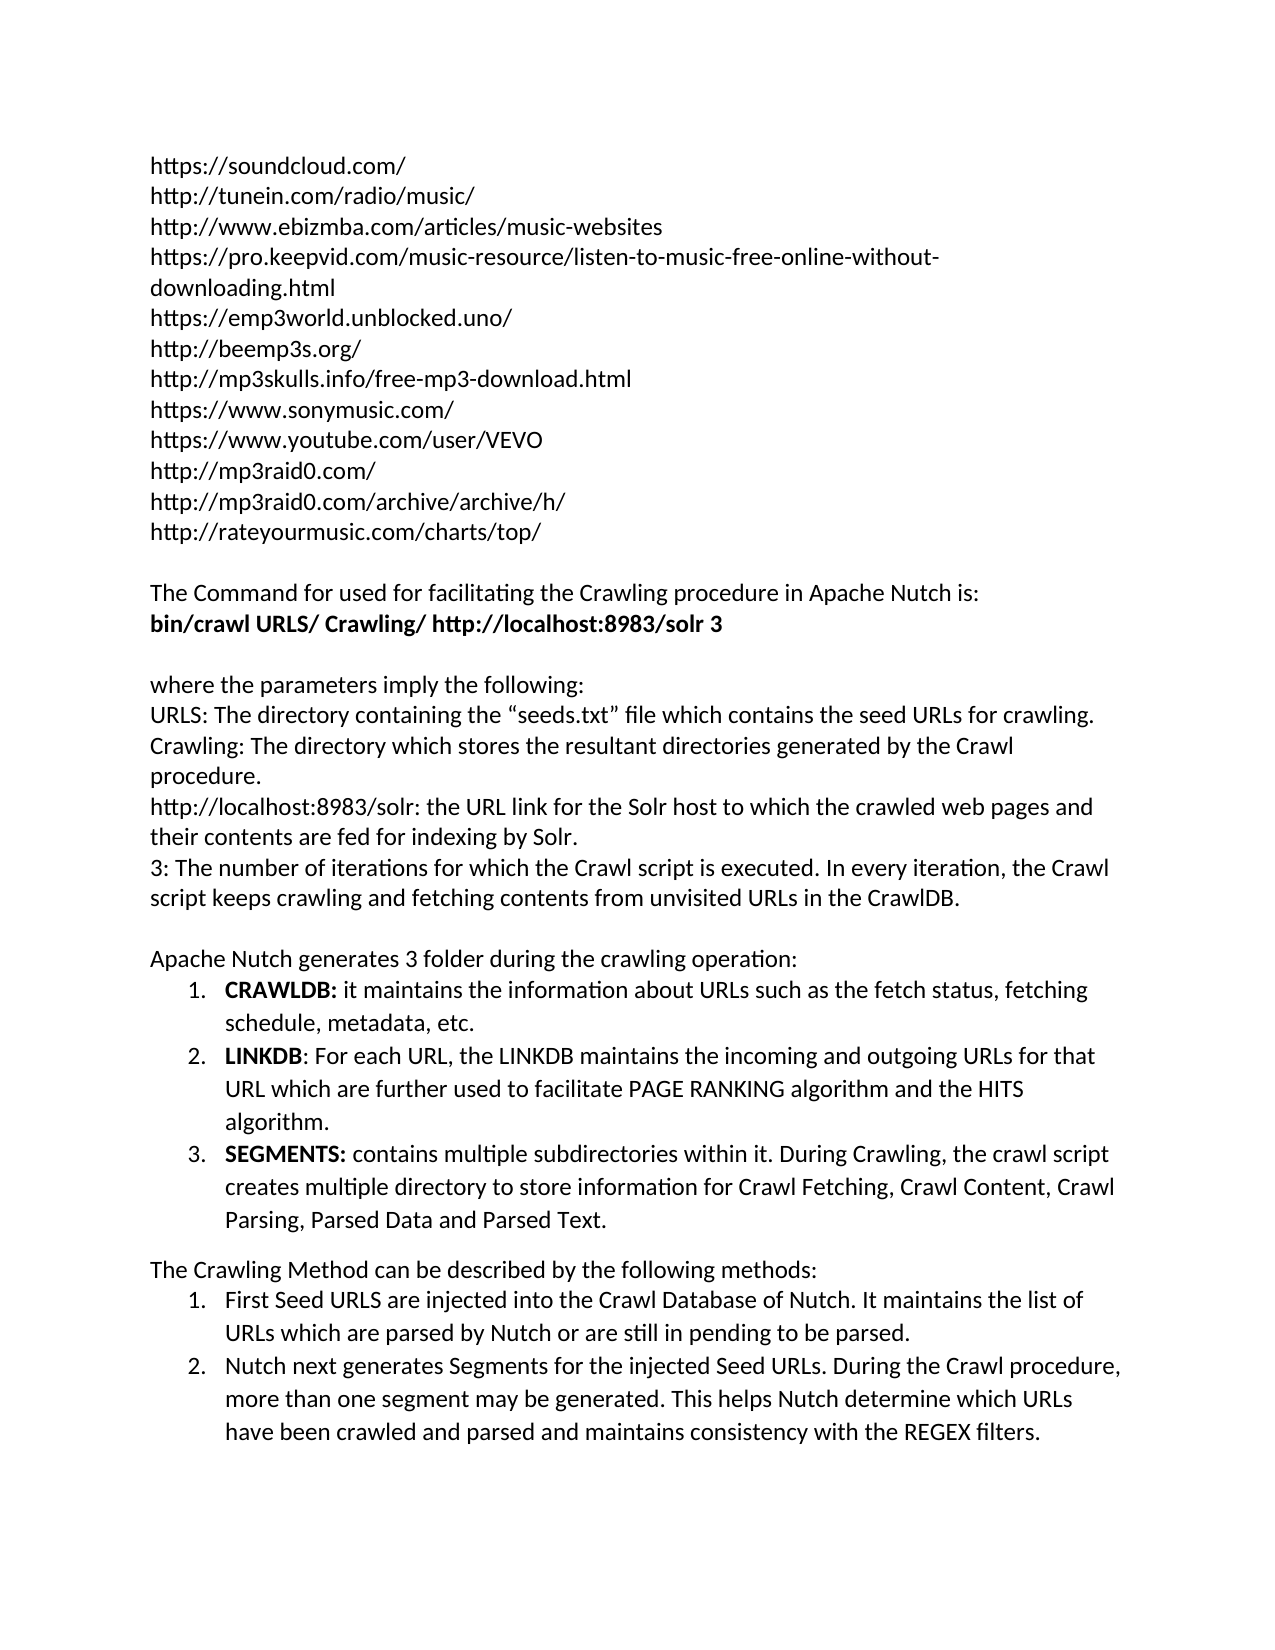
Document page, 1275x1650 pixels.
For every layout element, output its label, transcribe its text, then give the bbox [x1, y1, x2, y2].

list SEGMENTS: contains multiple subdirectories within it. During Crawling, the crawl script creates multiple directory to store information for Crawl Fetching, Crawl Content, Crawl Parsing, Parsed Data and Parsed Text. [187, 1139, 1125, 1235]
text https://www.sonymusic.com/ [150, 394, 1125, 425]
list First Seed URLS are injected into the Crawl Database of Nutch. It maintains the list of URLs which are parsed by Nutch or are still in pending to be parsed. [187, 1284, 1125, 1348]
text https://www.youtube.com/user/VEVO [150, 425, 1125, 455]
text where the parameters imply the following: [150, 669, 1125, 699]
text http://www.ebizmba.com/articles/music-websites [150, 211, 1125, 242]
text Apache Nutch generates 3 folder during the crawling operation: [150, 943, 1125, 974]
list Nutch next generates Segments for the injected Seed URLs. During the Crawl procedure, more than one segment may be generated. This helps Nutch determine which URLs have been crawled and parsed and maintains consistency with the REGEX filters. [187, 1350, 1125, 1447]
text http://localhost:8983/solr: the URL link for the Solr host to which the crawled web pages and their contents are fed for indexing by Solr. [150, 791, 1125, 852]
text https://soundcloud.com/ [150, 150, 1125, 181]
text 3: The number of iterations for which the Crawl script is executed. In every iteration, the Crawl script keeps crawling and fetching contents from unvisited URLs in the CrawlDB. [150, 852, 1125, 913]
text https://emp3world.unblocked.uno/ [150, 303, 1125, 333]
text http://tunein.com/radio/music/ [150, 181, 1125, 211]
text http://mp3raid0.com/archive/archive/h/ [150, 486, 1125, 516]
text https://pro.keepvid.com/music-resource/listen-to-music-free-online-without-downloading.html [150, 242, 1125, 303]
text http://beemp3s.org/ [150, 333, 1125, 364]
text Crawling: The directory which stores the resultant directories generated by the Crawl procedure. [150, 730, 1125, 791]
text The Command for used for facilitating the Crawling procedure in Apache Nutch is: [150, 577, 1125, 608]
text The Crawling Method can be described by the following methods: [150, 1254, 1125, 1284]
text http://mp3skulls.info/free-mp3-download.html [150, 364, 1125, 394]
list LINKDB: For each URL, the LINKDB maintains the incoming and outgoing URLs for that URL which are further used to facilitate PAGE RANKING algorithm and the HITS algorithm. [187, 1040, 1125, 1136]
text http://rateyourmusic.com/charts/top/ [150, 516, 1125, 547]
text http://mp3raid0.com/ [150, 455, 1125, 486]
list CRAWLDB: it maintains the information about URLs such as the fetch status, fetching schedule, metadata, etc. [187, 974, 1125, 1037]
text bin/crawl URLS/ Crawling/ http://localhost:8983/solr 3 [150, 608, 1125, 638]
text URLS: The directory containing the “seeds.txt” file which contains the seed URLs for crawling. [150, 699, 1125, 730]
